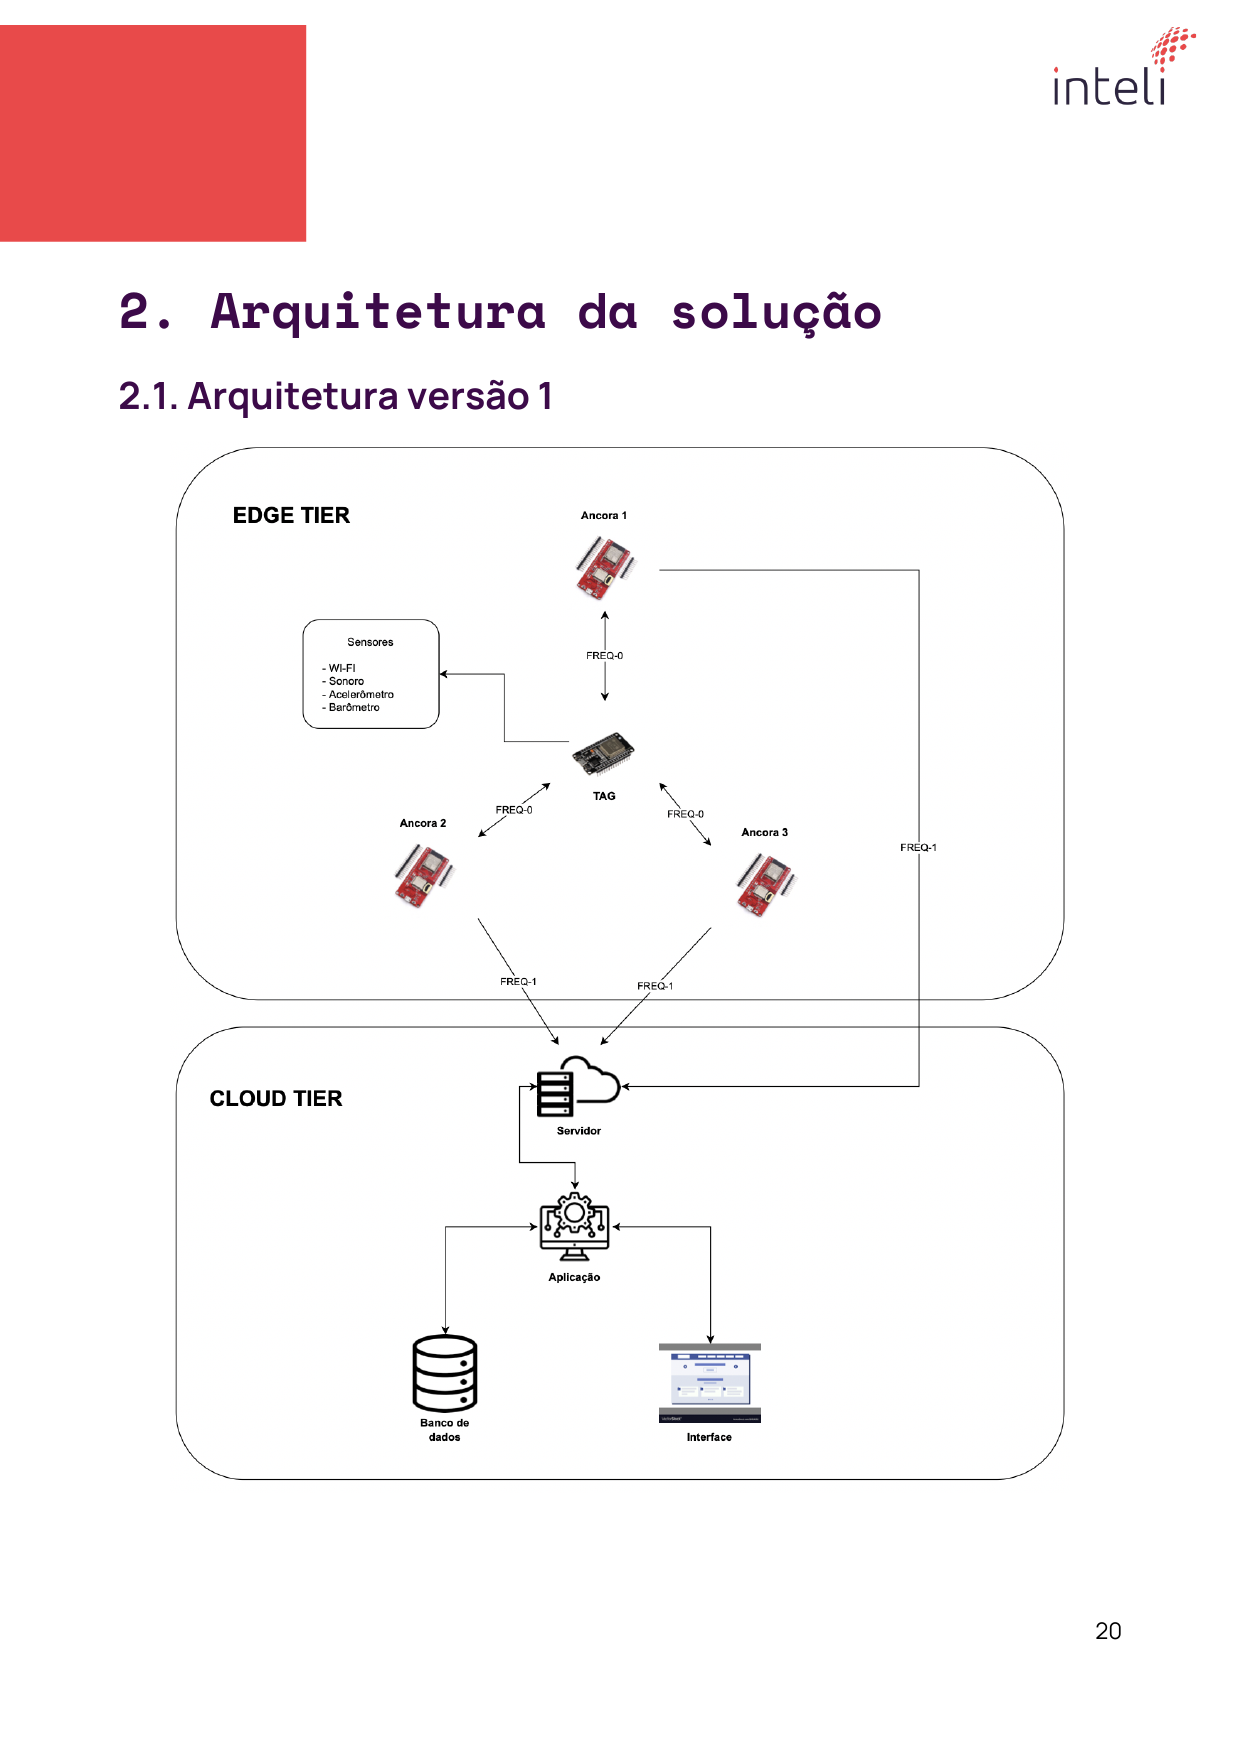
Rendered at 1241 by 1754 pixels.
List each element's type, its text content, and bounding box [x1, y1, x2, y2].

picture [169, 441, 1071, 1493]
subtitle 2. Arquitetura da solução [118, 124, 1122, 347]
subtitle 2.1. Arquitetura versão 1 [118, 369, 1122, 420]
picture [0, 25, 307, 242]
picture [1054, 27, 1197, 105]
